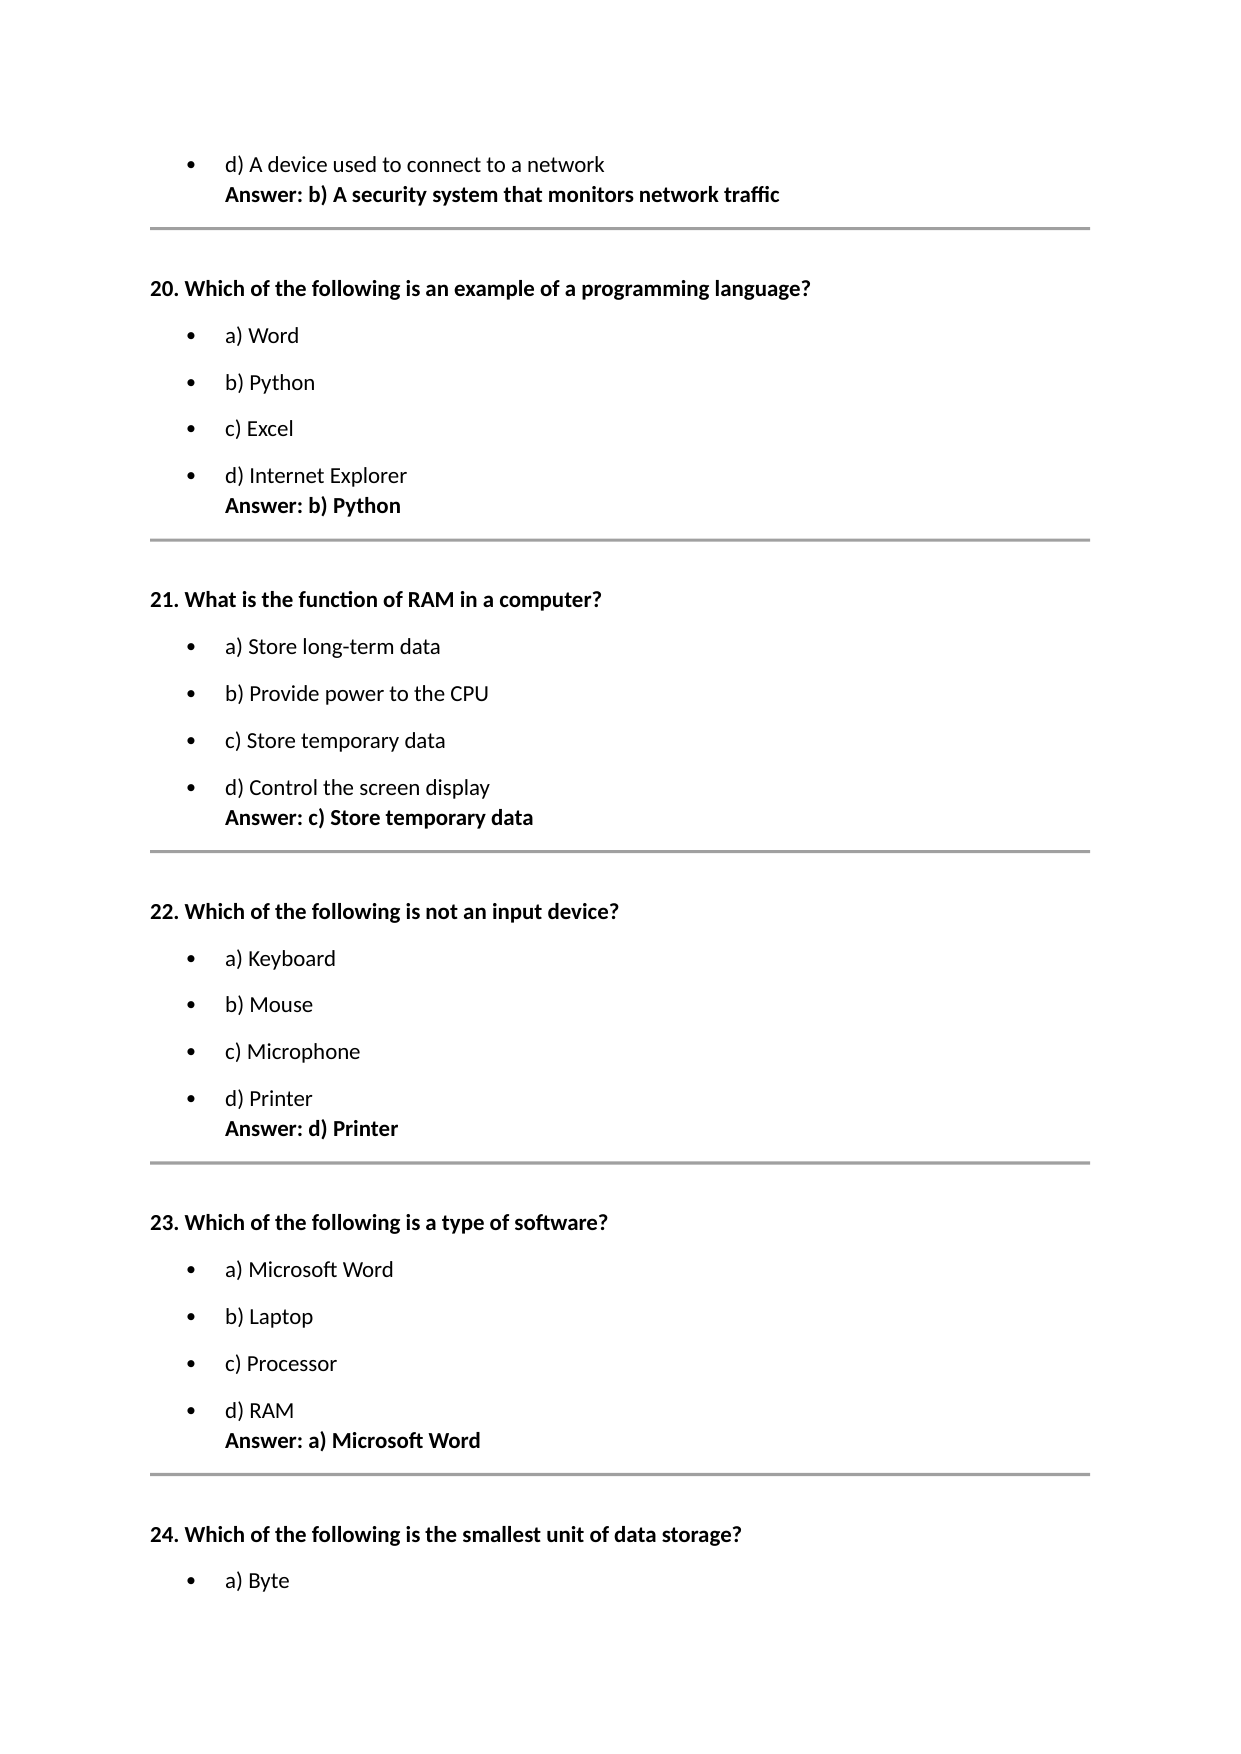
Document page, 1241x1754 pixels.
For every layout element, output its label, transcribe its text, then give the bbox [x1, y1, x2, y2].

text 22. Which of the following is not an input device? [150, 897, 1090, 925]
list c) Excel [187, 414, 1090, 443]
list c) Processor [187, 1349, 1090, 1377]
list b) Provide power to the CPU [187, 679, 1090, 707]
list d) A device used to connect to a network Answer: b) A security system that monitors network traffic [187, 150, 1090, 208]
list d) Control the screen display Answer: c) Store temporary data [187, 773, 1090, 831]
list c) Store temporary data [187, 726, 1090, 754]
list d) Internet Explorer Answer: b) Python [187, 461, 1090, 520]
text 21. What is the function of RAM in a computer? [150, 585, 1090, 613]
text 24. Which of the following is the smallest unit of data storage? [150, 1520, 1090, 1548]
text 20. Which of the following is an example of a programming language? [150, 274, 1090, 302]
list b) Mouse [187, 991, 1090, 1019]
list b) Python [187, 368, 1090, 396]
list d) RAM Answer: a) Microsoft Word [187, 1396, 1090, 1454]
list a) Word [187, 321, 1090, 349]
list a) Microsoft Word [187, 1255, 1090, 1283]
list c) Microphone [187, 1037, 1090, 1066]
list d) Printer Answer: d) Printer [187, 1084, 1090, 1143]
list a) Byte [187, 1567, 1090, 1595]
text 23. Which of the following is a type of software? [150, 1208, 1090, 1236]
list a) Keyboard [187, 944, 1090, 972]
list b) Laptop [187, 1302, 1090, 1330]
list a) Store long-term data [187, 632, 1090, 660]
